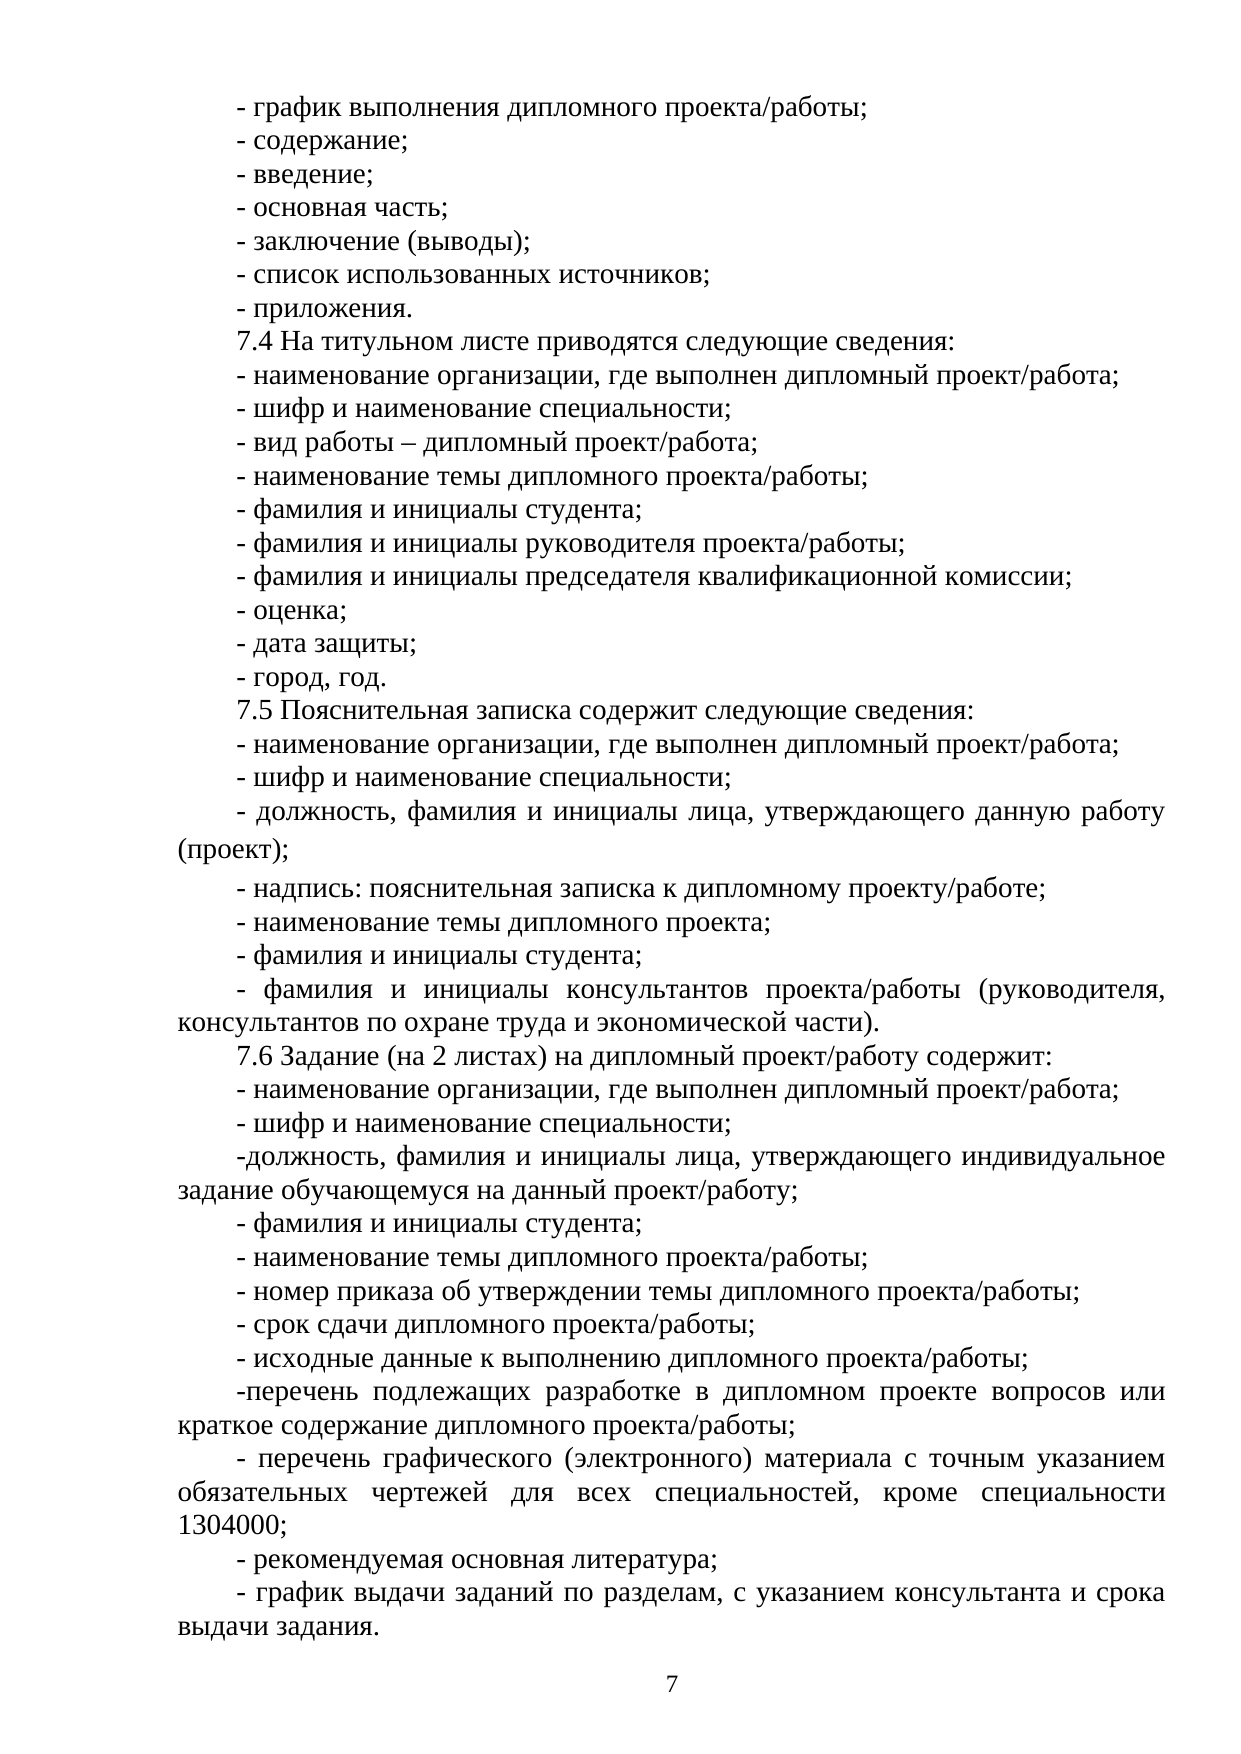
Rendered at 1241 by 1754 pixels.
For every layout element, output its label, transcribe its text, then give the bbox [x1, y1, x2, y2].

text - номер приказа об утверждении темы дипломного проекта/работы; [177, 1273, 1167, 1306]
text 7.5 Пояснительная записка содержит следующие сведения: [177, 692, 1167, 726]
text - график выполнения дипломного проекта/работы; [177, 89, 1167, 122]
text - оценка; [177, 592, 1167, 625]
text - наименование организации, где выполнен дипломный проект/работа; [177, 1071, 1167, 1105]
text - исходные данные к выполнению дипломного проекта/работы; [177, 1340, 1167, 1373]
text - фамилия и инициалы руководителя проекта/работы; [177, 525, 1167, 558]
text - заключение (выводы); [177, 223, 1167, 256]
text - дата защиты; [177, 625, 1167, 659]
text - график выдачи заданий по разделам, с указанием консультанта и срока выдачи задания. [177, 1574, 1167, 1642]
text - фамилия и инициалы консультантов проекта/работы (руководителя, консультантов по охране труда и экономической части). [177, 971, 1167, 1038]
text - вид работы – дипломный проект/работа; [177, 424, 1167, 458]
text - перечень графического (электронного) материала с точным указанием обязательных чертежей для всех специальностей, кроме специальности 1304000; [177, 1440, 1167, 1541]
text - основная часть; [177, 189, 1167, 223]
text - надпись: пояснительная записка к дипломному проекту/работе; [177, 870, 1167, 904]
text - наименование организации, где выполнен дипломный проект/работа; [177, 357, 1167, 391]
text - введение; [177, 156, 1167, 189]
text 7.4 На титульном листе приводятся следующие сведения: [177, 323, 1167, 357]
text - должность, фамилия и инициалы лица, утверждающего данную работу (проект); [177, 793, 1167, 865]
text - рекомендуемая основная литература; [177, 1541, 1167, 1574]
text - содержание; [177, 122, 1167, 156]
text - фамилия и инициалы студента; [177, 1206, 1167, 1239]
text - шифр и наименование специальности; [177, 1105, 1167, 1138]
text - город, год. [177, 659, 1167, 692]
text - фамилия и инициалы студента; [177, 937, 1167, 971]
text - наименование темы дипломного проекта/работы; [177, 1239, 1167, 1273]
text - наименование организации, где выполнен дипломный проект/работа; [177, 726, 1167, 759]
text 7.6 Задание (на 2 листах) на дипломный проект/работу содержит: [177, 1038, 1167, 1071]
text - шифр и наименование специальности; [177, 759, 1167, 793]
text -должность, фамилия и инициалы лица, утверждающего индивидуальное задание обучающемуся на данный проект/работу; [177, 1138, 1167, 1206]
text - фамилия и инициалы председателя квалификационной комиссии; [177, 558, 1167, 592]
text - наименование темы дипломного проекта; [177, 904, 1167, 937]
text - срок сдачи дипломного проекта/работы; [177, 1306, 1167, 1340]
text - наименование темы дипломного проекта/работы; [177, 458, 1167, 491]
text - шифр и наименование специальности; [177, 391, 1167, 424]
text - приложения. [177, 290, 1167, 323]
text - список использованных источников; [177, 256, 1167, 290]
text -перечень подлежащих разработке в дипломном проекте вопросов или краткое содержание дипломного проекта/работы; [177, 1373, 1167, 1440]
text - фамилия и инициалы студента; [177, 491, 1167, 525]
